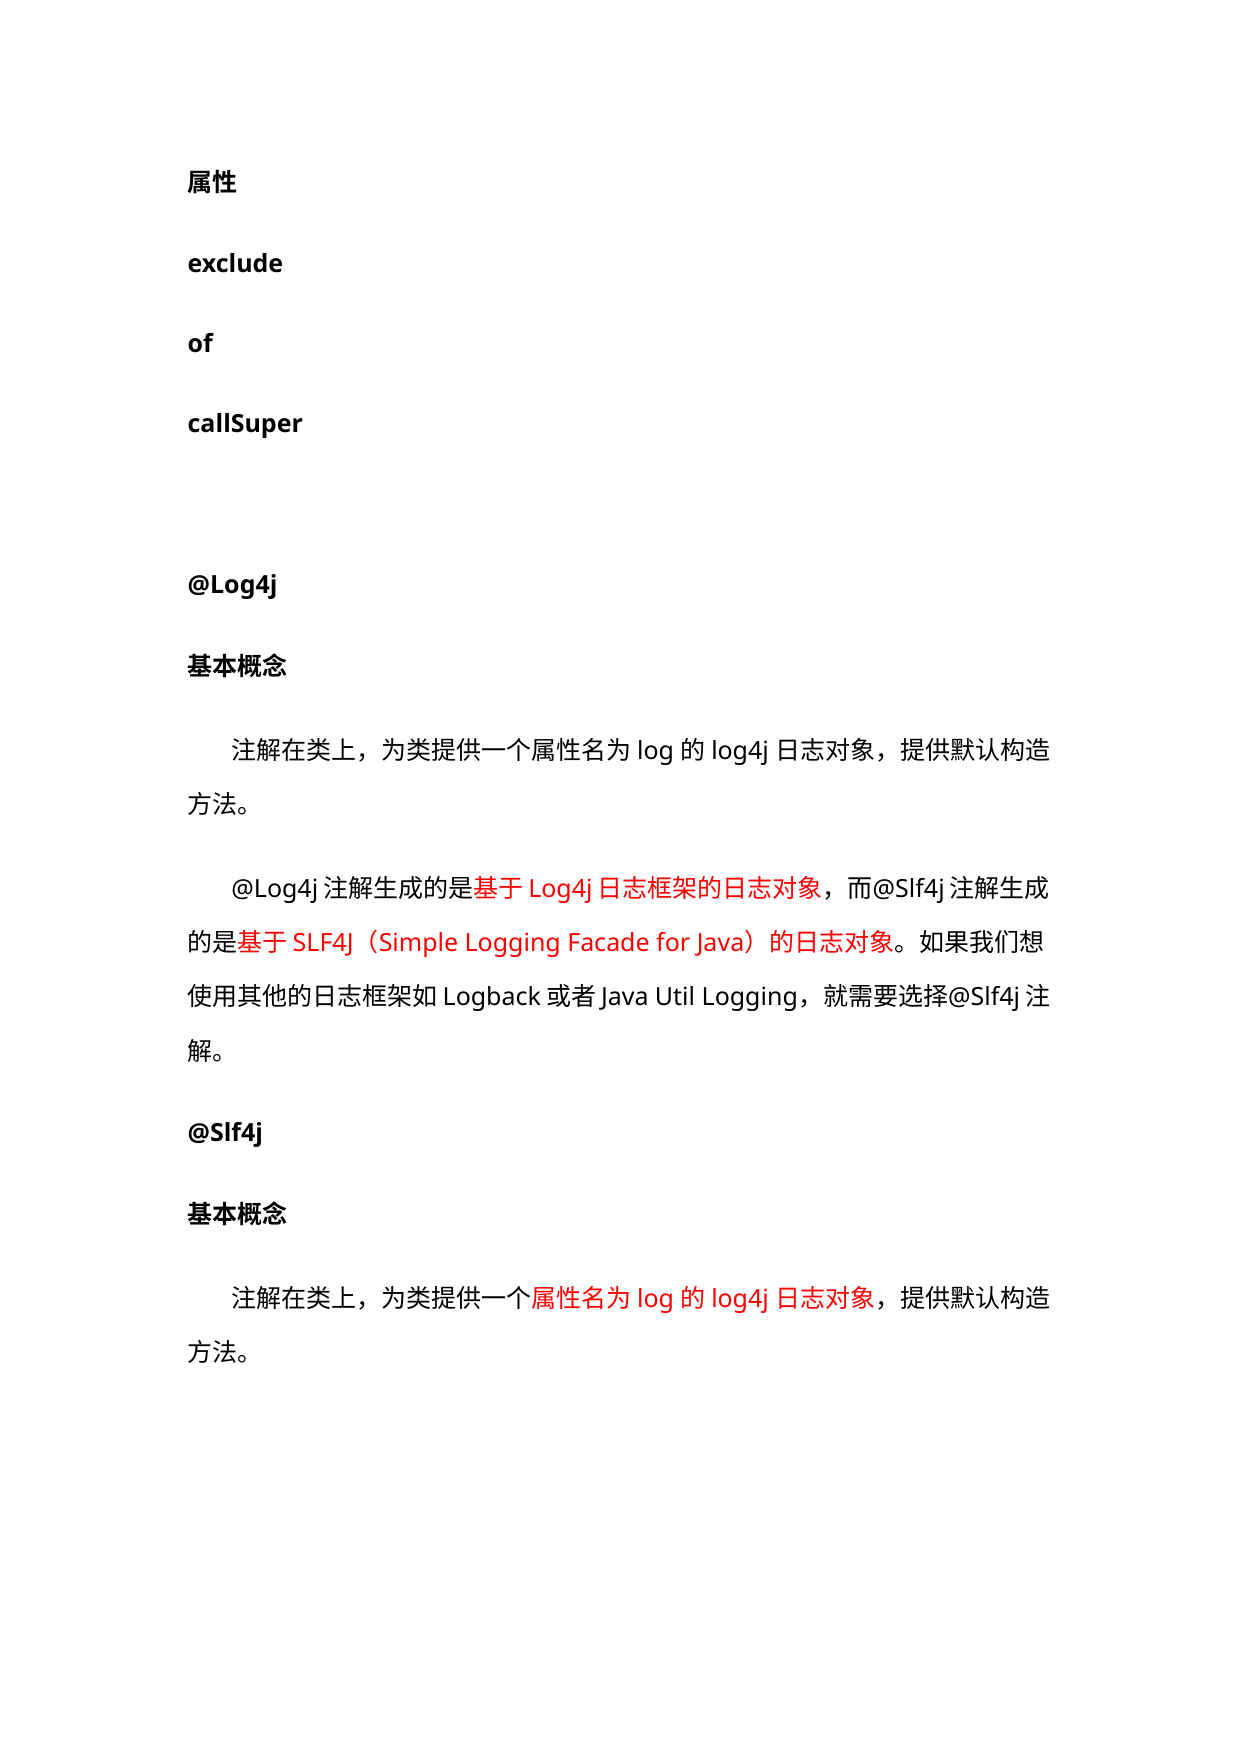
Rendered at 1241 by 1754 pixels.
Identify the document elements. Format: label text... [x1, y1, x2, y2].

subtitle 基本概念 [187, 647, 1053, 683]
subtitle @Log4j [187, 566, 1053, 600]
text 注解在类上，为类提供一个属性名为 log 的 log4j 日志对象，提供默认构造方法。 [187, 1278, 1053, 1369]
subtitle callSuper [187, 406, 1053, 440]
subtitle 基本概念 [187, 1195, 1053, 1231]
subtitle of [187, 326, 1053, 360]
subtitle exclude [187, 246, 1053, 279]
text @Log4j注解生成的是基于Log4j日志框架的日志对象，而@Slf4j注解生成的是基于SLF4J（Simple Logging Facade for Java）的日志对象。如果我们想使用其他的日志框架如Logback或者Java Util Logging，就需要选择@Slf4j注解。 [187, 868, 1053, 1067]
text 注解在类上，为类提供一个属性名为 log 的 log4j 日志对象，提供默认构造方法。 [187, 730, 1053, 821]
subtitle 属性 [187, 162, 1053, 198]
subtitle @Slf4j [187, 1115, 1053, 1149]
